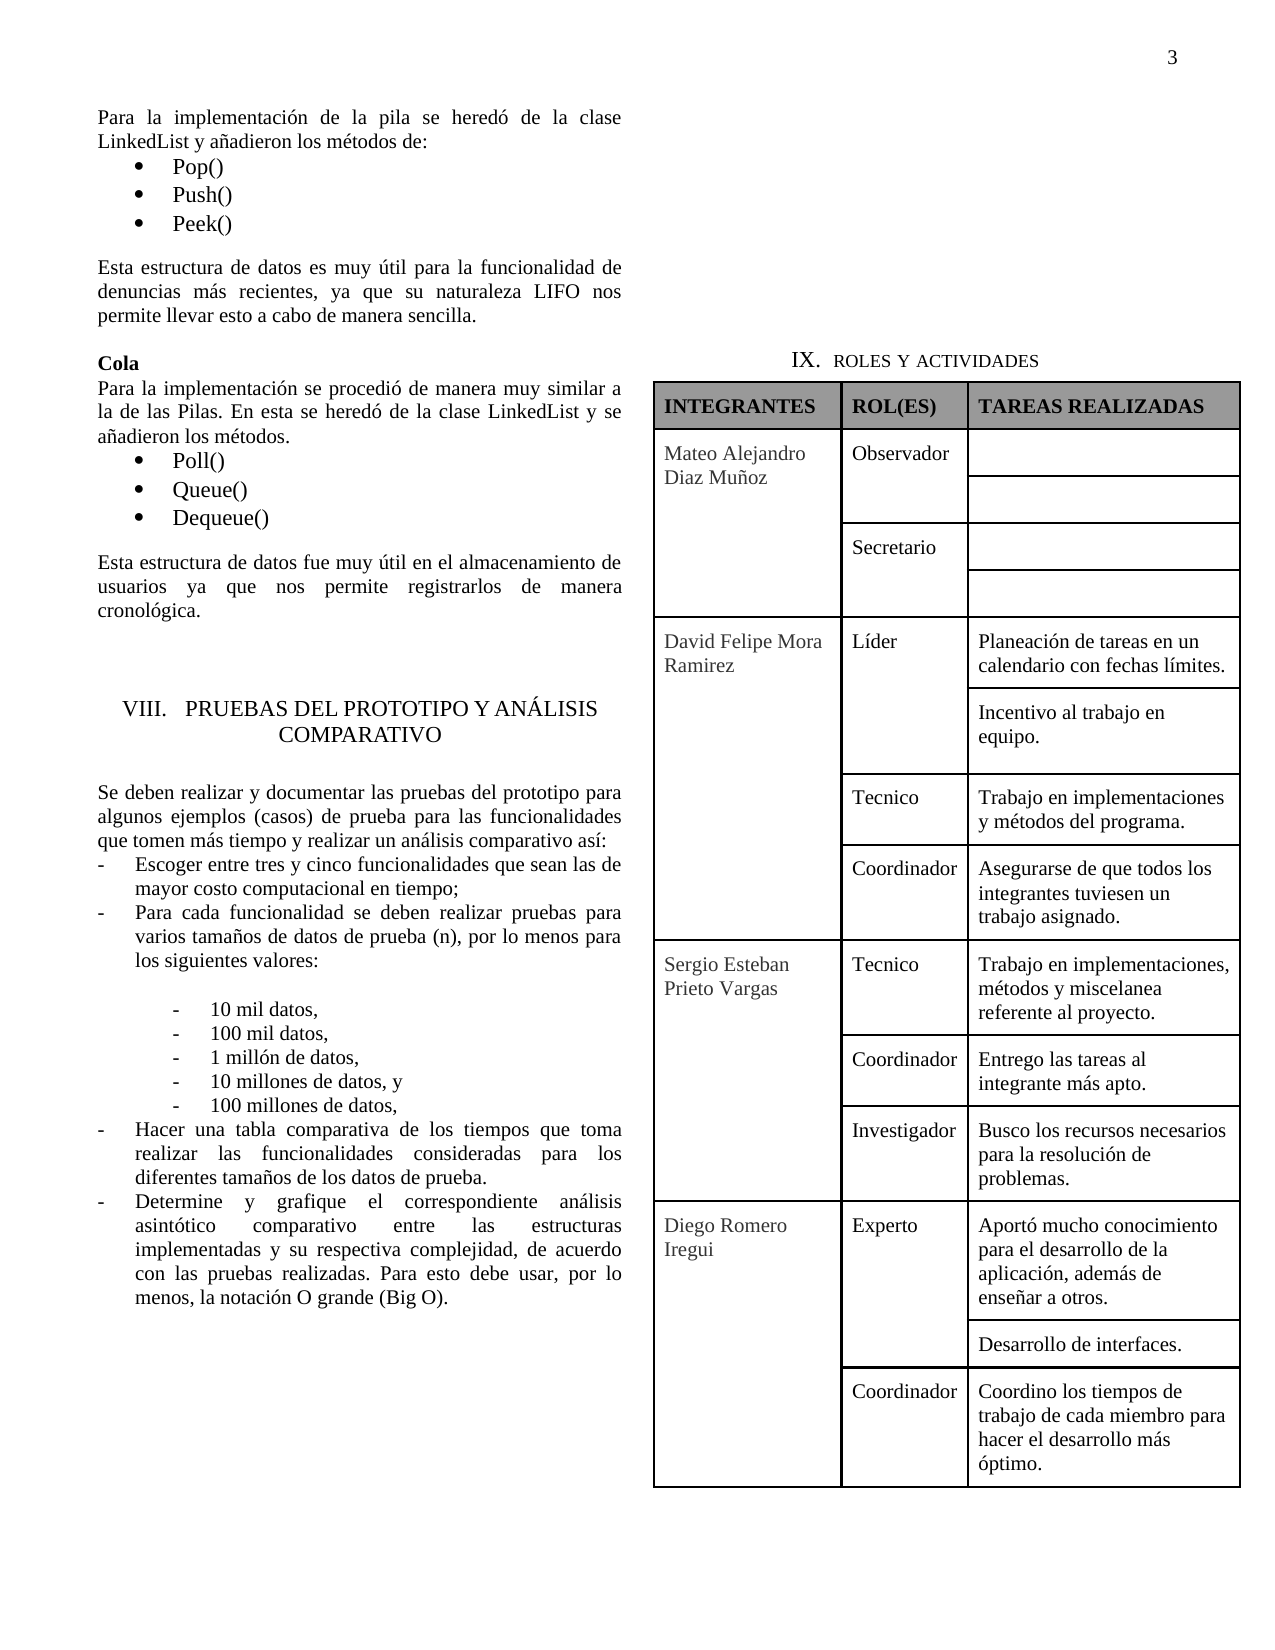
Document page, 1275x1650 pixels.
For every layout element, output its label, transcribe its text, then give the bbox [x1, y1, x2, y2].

table_cell [969, 571, 1239, 616]
list 1 millón de datos, [172, 1045, 622, 1069]
table_cell Secretario [843, 524, 967, 616]
list Escoger entre tres y cinco funcionalidades que sean las de mayor costo computacional en tiempo; [97, 852, 622, 900]
text Esta estructura de datos fue muy útil en el almacenamiento de usuarios ya que nos permite registrarlos de manera cronológica. [97, 549, 622, 622]
table_cell Mateo Alejandro Diaz Muñoz [655, 430, 840, 616]
list Dequeue() [135, 504, 622, 531]
table_cell Coordinador [843, 1036, 967, 1105]
list 10 millones de datos, y [172, 1069, 622, 1093]
table_header INTEGRANTES [655, 383, 840, 428]
table_cell Diego Romero Iregui [655, 1202, 840, 1486]
table_cell Líder [843, 618, 967, 773]
table_header TAREAS REALIZADAS [969, 383, 1239, 428]
text Para la implementación se procedió de manera muy similar a la de las Pilas. En esta se heredó de la clase LinkedList y se añadieron los métodos. [97, 375, 622, 448]
list 10 mil datos, [172, 997, 622, 1021]
list Poll() [135, 448, 622, 474]
table_cell Incentivo al trabajo en equipo. [969, 689, 1239, 773]
table_cell Investigador [843, 1107, 967, 1200]
table_cell Entrego las tareas al integrante más apto. [969, 1036, 1239, 1105]
text Cola [97, 351, 622, 375]
table_cell David Felipe Mora Ramirez [655, 618, 840, 939]
text Se deben realizar y documentar las pruebas del prototipo para algunos ejemplos (casos) de prueba para las funcionalidades que tomen más tiempo y realizar un análisis comparativo así: [97, 780, 622, 852]
table_header ROL(ES) [843, 383, 967, 428]
table_cell Tecnico [843, 775, 967, 844]
text Esta estructura de datos es muy útil para la funcionalidad de denuncias más recientes, ya que su naturaleza LIFO nos permite llevar esto a cabo de manera sencilla. [97, 255, 622, 327]
table_cell Tecnico [843, 941, 967, 1034]
table_cell Busco los recursos necesarios para la resolución de problemas. [969, 1107, 1239, 1200]
table_cell Asegurarse de que todos los integrantes tuviesen un trabajo asignado. [969, 846, 1239, 939]
list Peek() [135, 210, 622, 236]
table_cell [969, 477, 1239, 522]
list Determine y grafique el correspondiente análisis asintótico comparativo entre las estructuras implementadas y su respectiva complejidad, de acuerdo con las pruebas realizadas. Para esto debe usar, por lo menos, la notación O grande (Big O). [97, 1189, 622, 1309]
list Push() [135, 182, 622, 208]
subtitle roles y actividades [652, 347, 1177, 373]
list Para cada funcionalidad se deben realizar pruebas para varios tamaños de datos de prueba (n), por lo menos para los siguientes valores: [97, 900, 622, 972]
list 100 millones de datos, [172, 1093, 622, 1117]
table_cell Coordinador [843, 846, 967, 939]
table_cell Trabajo en implementaciones y métodos del programa. [969, 775, 1239, 844]
table_cell Observador [843, 430, 967, 522]
text Para la implementación de la pila se heredó de la clase LinkedList y añadieron los métodos de: [97, 105, 622, 153]
table_cell Sergio Esteban Prieto Vargas [655, 941, 840, 1200]
table_cell Coordinador [843, 1369, 967, 1486]
list Queue() [135, 476, 622, 502]
table_cell [969, 524, 1239, 569]
table_cell Trabajo en implementaciones, métodos y miscelanea referente al proyecto. [969, 941, 1239, 1034]
table_cell Aportó mucho conocimiento para el desarrollo de la aplicación, además de enseñar a otros. [969, 1202, 1239, 1319]
table_cell Desarrollo de interfaces. [969, 1321, 1239, 1366]
list Hacer una tabla comparativa de los tiempos que toma realizar las funcionalidades consideradas para los diferentes tamaños de los datos de prueba. [97, 1117, 622, 1189]
list 100 mil datos, [172, 1021, 622, 1045]
table_cell [969, 430, 1239, 475]
table_cell Planeación de tareas en un calendario con fechas límites. [969, 618, 1239, 687]
subtitle PRUEBAS DEL PROTOTIPO Y ANÁLISIS COMPARATIVO [97, 695, 622, 748]
table_cell Experto [843, 1202, 967, 1366]
list Pop() [135, 153, 622, 179]
table_cell Coordino los tiempos de trabajo de cada miembro para hacer el desarrollo más óptimo. [969, 1369, 1239, 1486]
